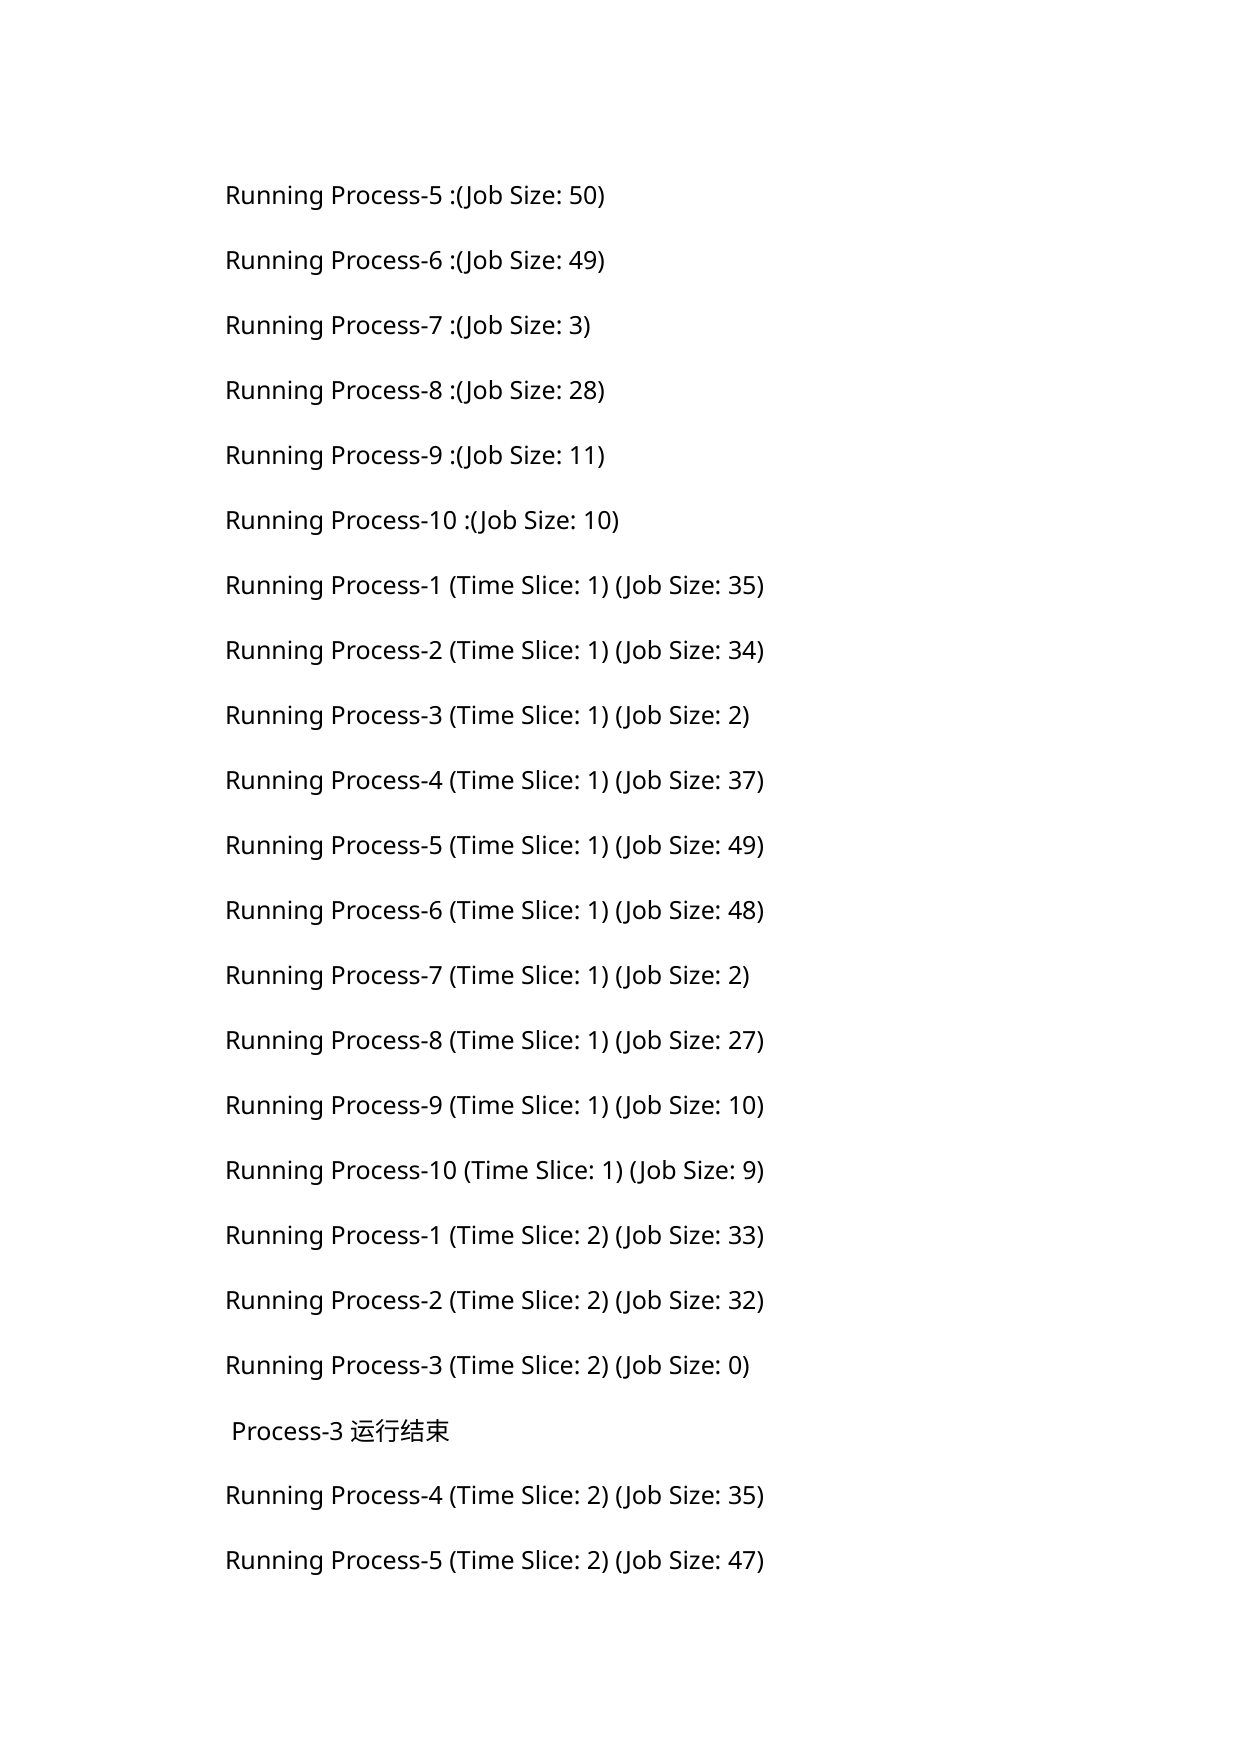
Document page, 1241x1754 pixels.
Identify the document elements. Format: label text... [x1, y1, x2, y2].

list Running Process-1 (Time Slice: 1) (Job Size: 35) [225, 552, 1053, 617]
list Running Process-5 (Time Slice: 2) (Job Size: 47) [225, 1527, 1053, 1592]
list Running Process-7 (Time Slice: 1) (Job Size: 2) [225, 942, 1053, 1007]
list Running Process-2 (Time Slice: 2) (Job Size: 32) [225, 1267, 1053, 1332]
list Running Process-5 (Time Slice: 1) (Job Size: 49) [225, 812, 1053, 877]
list Running Process-3 (Time Slice: 1) (Job Size: 2) [225, 682, 1053, 747]
list Running Process-9 :(Job Size: 11) [225, 422, 1053, 487]
list Running Process-6 (Time Slice: 1) (Job Size: 48) [225, 877, 1053, 942]
list Running Process-9 (Time Slice: 1) (Job Size: 10) [225, 1072, 1053, 1137]
list Running Process-6 :(Job Size: 49) [225, 227, 1053, 292]
list Running Process-3 (Time Slice: 2) (Job Size: 0) [225, 1332, 1053, 1397]
list Running Process-8 (Time Slice: 1) (Job Size: 27) [225, 1007, 1053, 1072]
list Running Process-2 (Time Slice: 1) (Job Size: 34) [225, 617, 1053, 682]
list Running Process-5 :(Job Size: 50) [225, 162, 1053, 227]
list Running Process-1 (Time Slice: 2) (Job Size: 33) [225, 1202, 1053, 1267]
list Running Process-7 :(Job Size: 3) [225, 292, 1053, 357]
list Running Process-8 :(Job Size: 28) [225, 357, 1053, 422]
list Running Process-4 (Time Slice: 1) (Job Size: 37) [225, 747, 1053, 812]
list Running Process-10 (Time Slice: 1) (Job Size: 9) [225, 1137, 1053, 1202]
list Process-3 运行结束 [225, 1397, 1053, 1462]
list Running Process-4 (Time Slice: 2) (Job Size: 35) [225, 1462, 1053, 1527]
list Running Process-10 :(Job Size: 10) [225, 487, 1053, 552]
